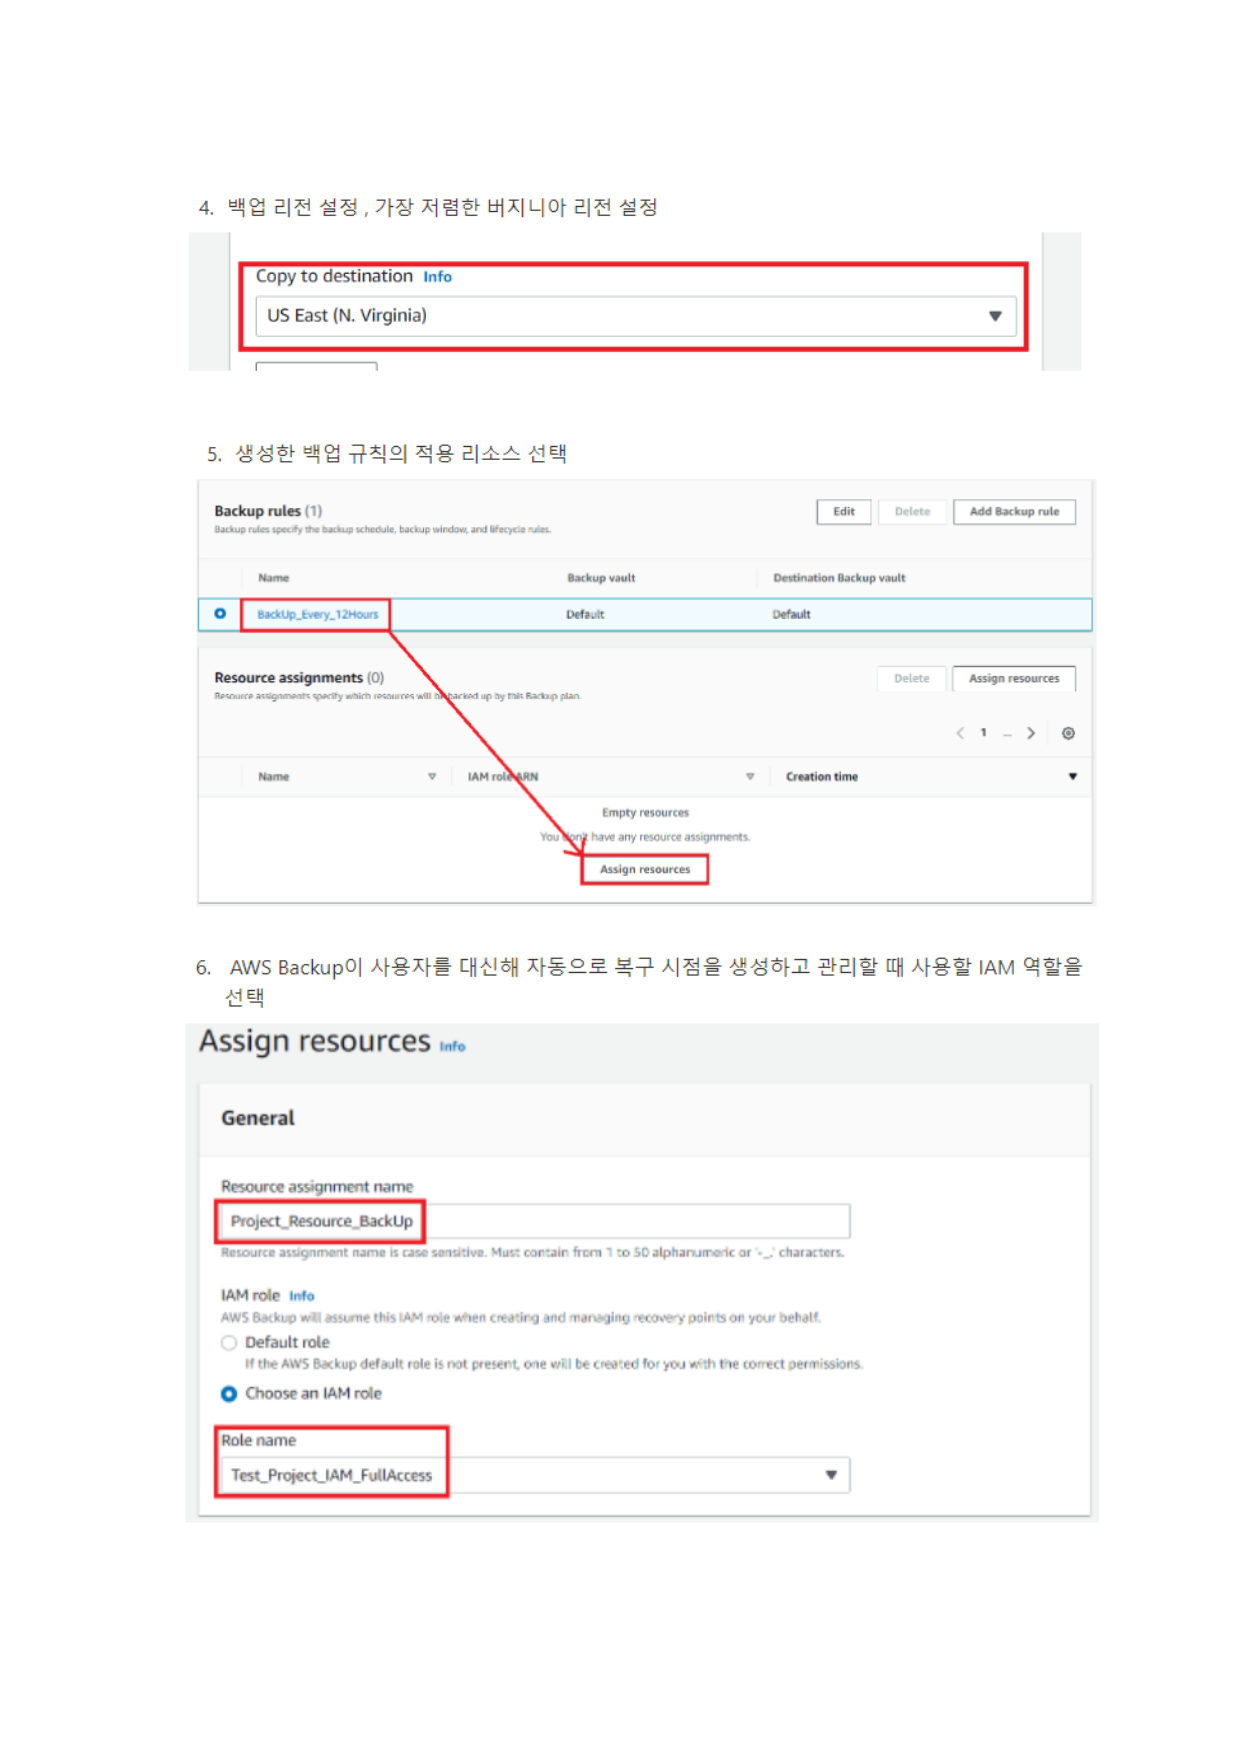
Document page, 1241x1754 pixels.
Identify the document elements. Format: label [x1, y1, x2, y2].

picture [170, 941, 1112, 1538]
picture [170, 418, 1112, 923]
picture [170, 177, 1112, 400]
